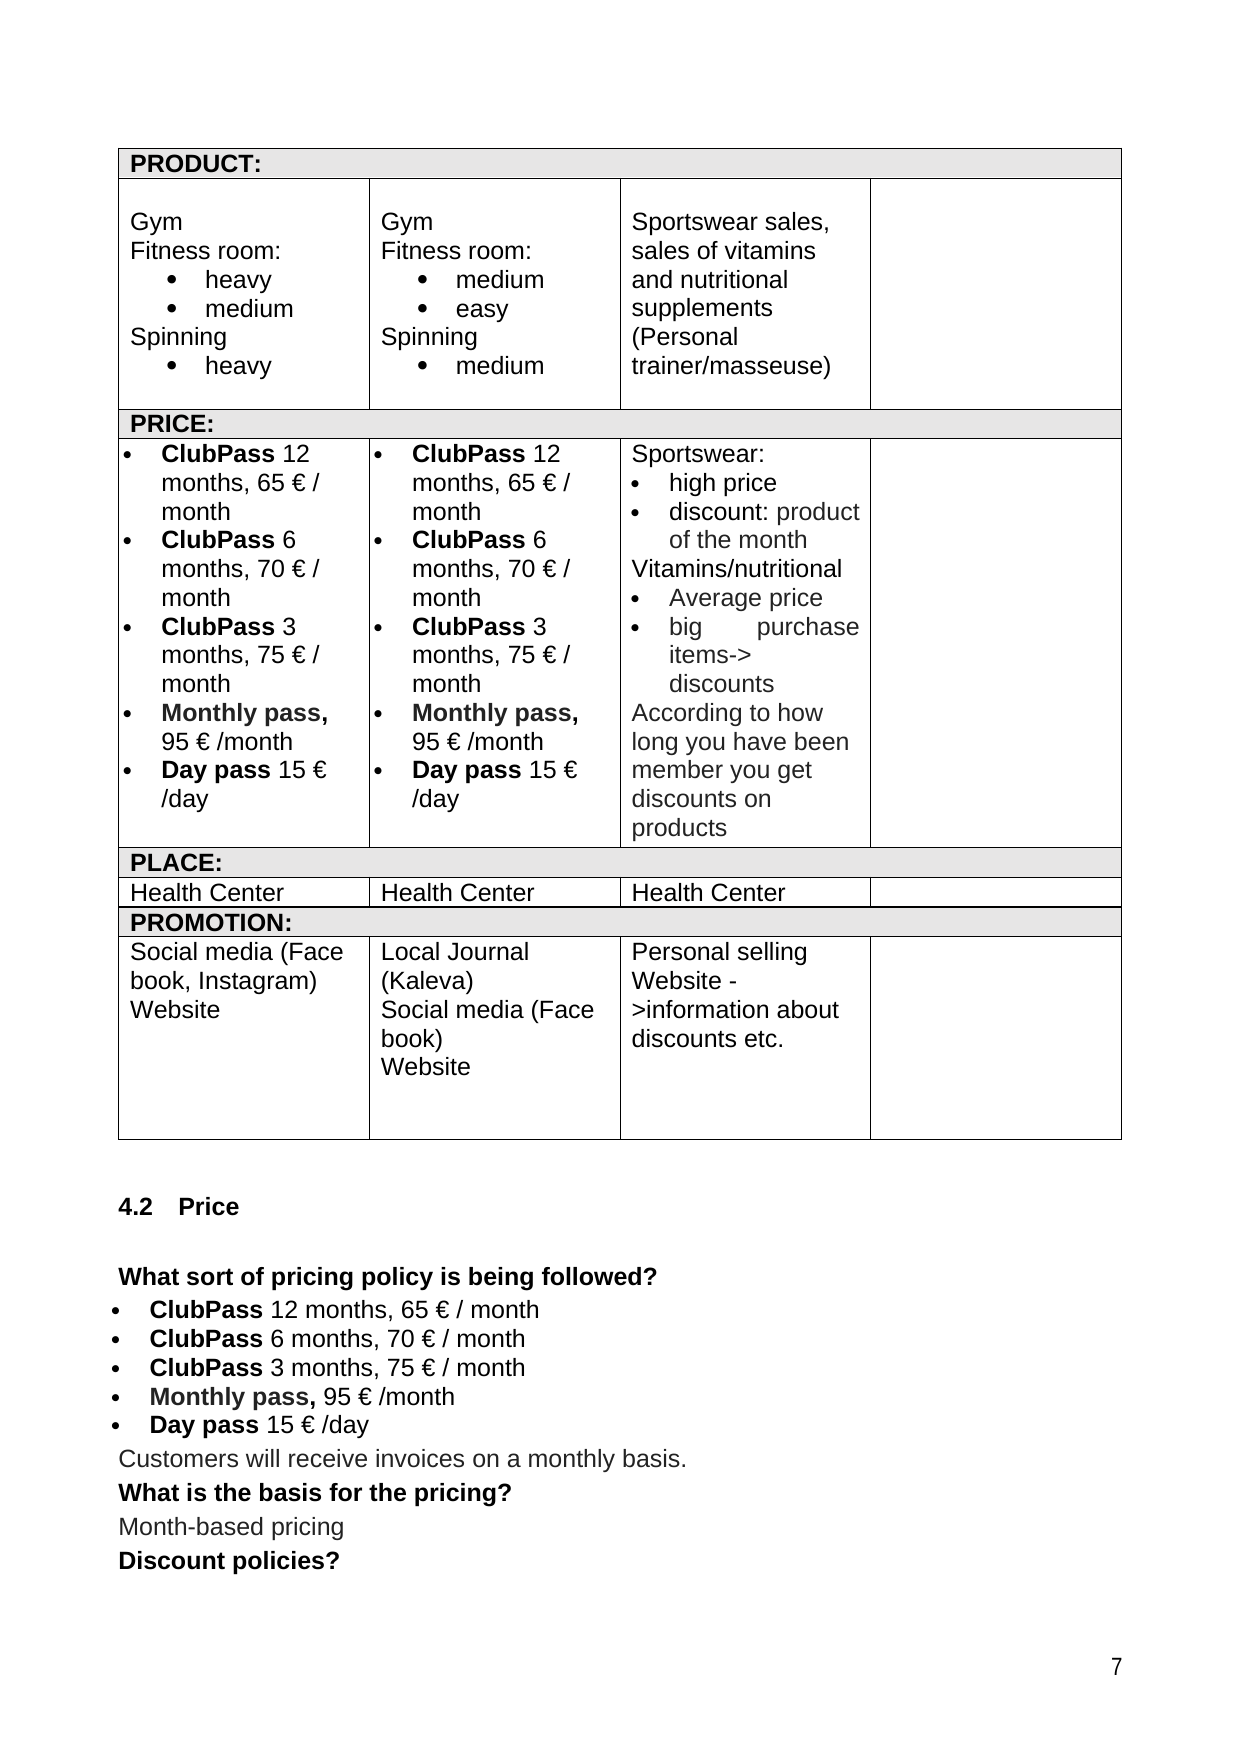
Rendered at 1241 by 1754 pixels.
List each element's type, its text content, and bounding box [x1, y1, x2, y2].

text Month-based pricing [118, 1512, 1122, 1541]
table_cell Health Center [119, 878, 369, 906]
table_cell Social media (Face book, Instagram) Website [119, 937, 369, 1138]
table_cell ClubPass 12 months, 65 € / month ClubPass 6 months, 70 € / month ClubPass 3 months, 75 € / month Monthly pass, 95 € /month Day pass 15 € /day [370, 439, 620, 847]
table_cell PRODUCT: [119, 149, 1121, 177]
table_cell Health Center [370, 878, 620, 906]
table_cell ClubPass 12 months, 65 € / month ClubPass 6 months, 70 € / month ClubPass 3 months, 75 € / month Monthly pass, 95 € /month Day pass 15 € /day [119, 439, 369, 847]
text What sort of pricing policy is being followed? [118, 1261, 1122, 1290]
list ClubPass 3 months, 75 € / month [112, 1353, 1122, 1382]
table_cell [871, 439, 1121, 847]
table_cell [871, 179, 1121, 408]
list Day pass 15 € /day [112, 1410, 1122, 1439]
table_cell PRICE: [119, 410, 1121, 438]
table_cell Gym Fitness room: heavy medium Spinning heavy [119, 179, 369, 408]
text Customers will receive invoices on a monthly basis. [118, 1444, 1122, 1473]
list Monthly pass, 95 € /month [112, 1382, 1122, 1410]
table_cell Sportswear sales, sales of vitamins and nutritional supplements (Personal trainer/masseuse) [621, 179, 870, 408]
table_cell Personal selling Website ->information about discounts etc. [621, 937, 870, 1138]
table_cell [871, 937, 1121, 1138]
table_cell PROMOTION: [119, 908, 1121, 936]
list ClubPass 6 months, 70 € / month [112, 1324, 1122, 1353]
table_cell Sportswear: high price discount: product of the month Vitamins/nutritional Average price big purchase items-> discounts According to how long you have been member you get discounts on products [621, 439, 870, 847]
table_cell [871, 878, 1121, 906]
table_cell Gym Fitness room: medium easy Spinning medium [370, 179, 620, 408]
subtitle Price [118, 1191, 1122, 1220]
table_cell PLACE: [119, 848, 1121, 877]
table_cell Local Journal (Kaleva) Social media (Face book) Website [370, 937, 620, 1138]
text Discount policies? [118, 1546, 1122, 1574]
text What is the basis for the pricing? [118, 1478, 1122, 1507]
list ClubPass 12 months, 65 € / month [112, 1295, 1122, 1324]
table_cell Health Center [621, 878, 870, 906]
